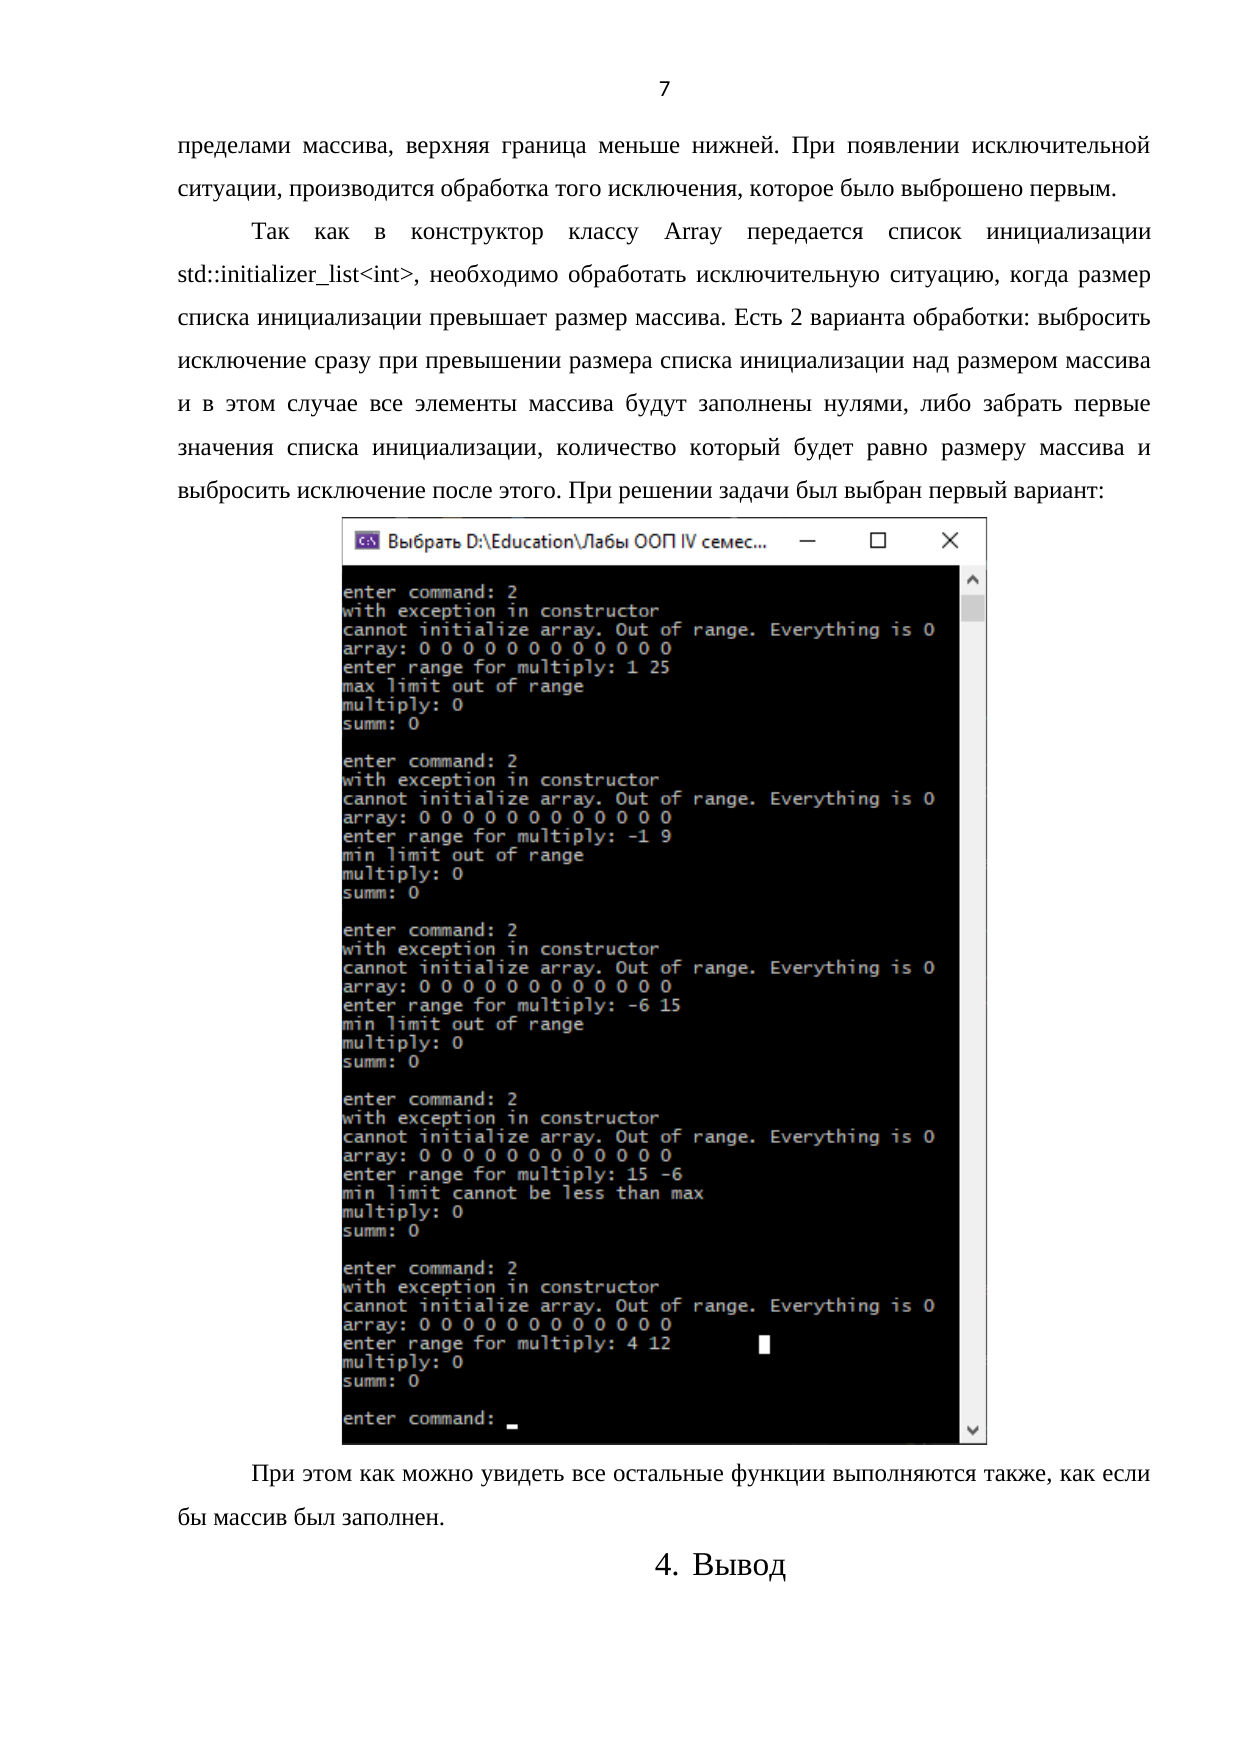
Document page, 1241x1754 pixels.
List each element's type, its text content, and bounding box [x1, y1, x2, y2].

list Вывод [289, 1545, 1152, 1583]
text При этом как можно увидеть все остальные функции выполняются также, как если бы массив был заполнен. [177, 1458, 1152, 1530]
picture [341, 517, 988, 1445]
text Так как в конструктор классу Array передается список инициализации std::initializer_list<int>, необходимо обработать исключительную ситуацию, когда размер списка инициализации превышает размер массива. Есть 2 варианта обработки: выбросить исключение сразу при превышении размера списка инициализации над размером массива и в этом случае все элементы массива будут заполнены нулями, либо забрать первые значения списка инициализации, количество который будет равно размеру массива и выбросить исключение после этого. При решении задачи был выбран первый вариант: [177, 216, 1152, 503]
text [177, 130, 1152, 202]
